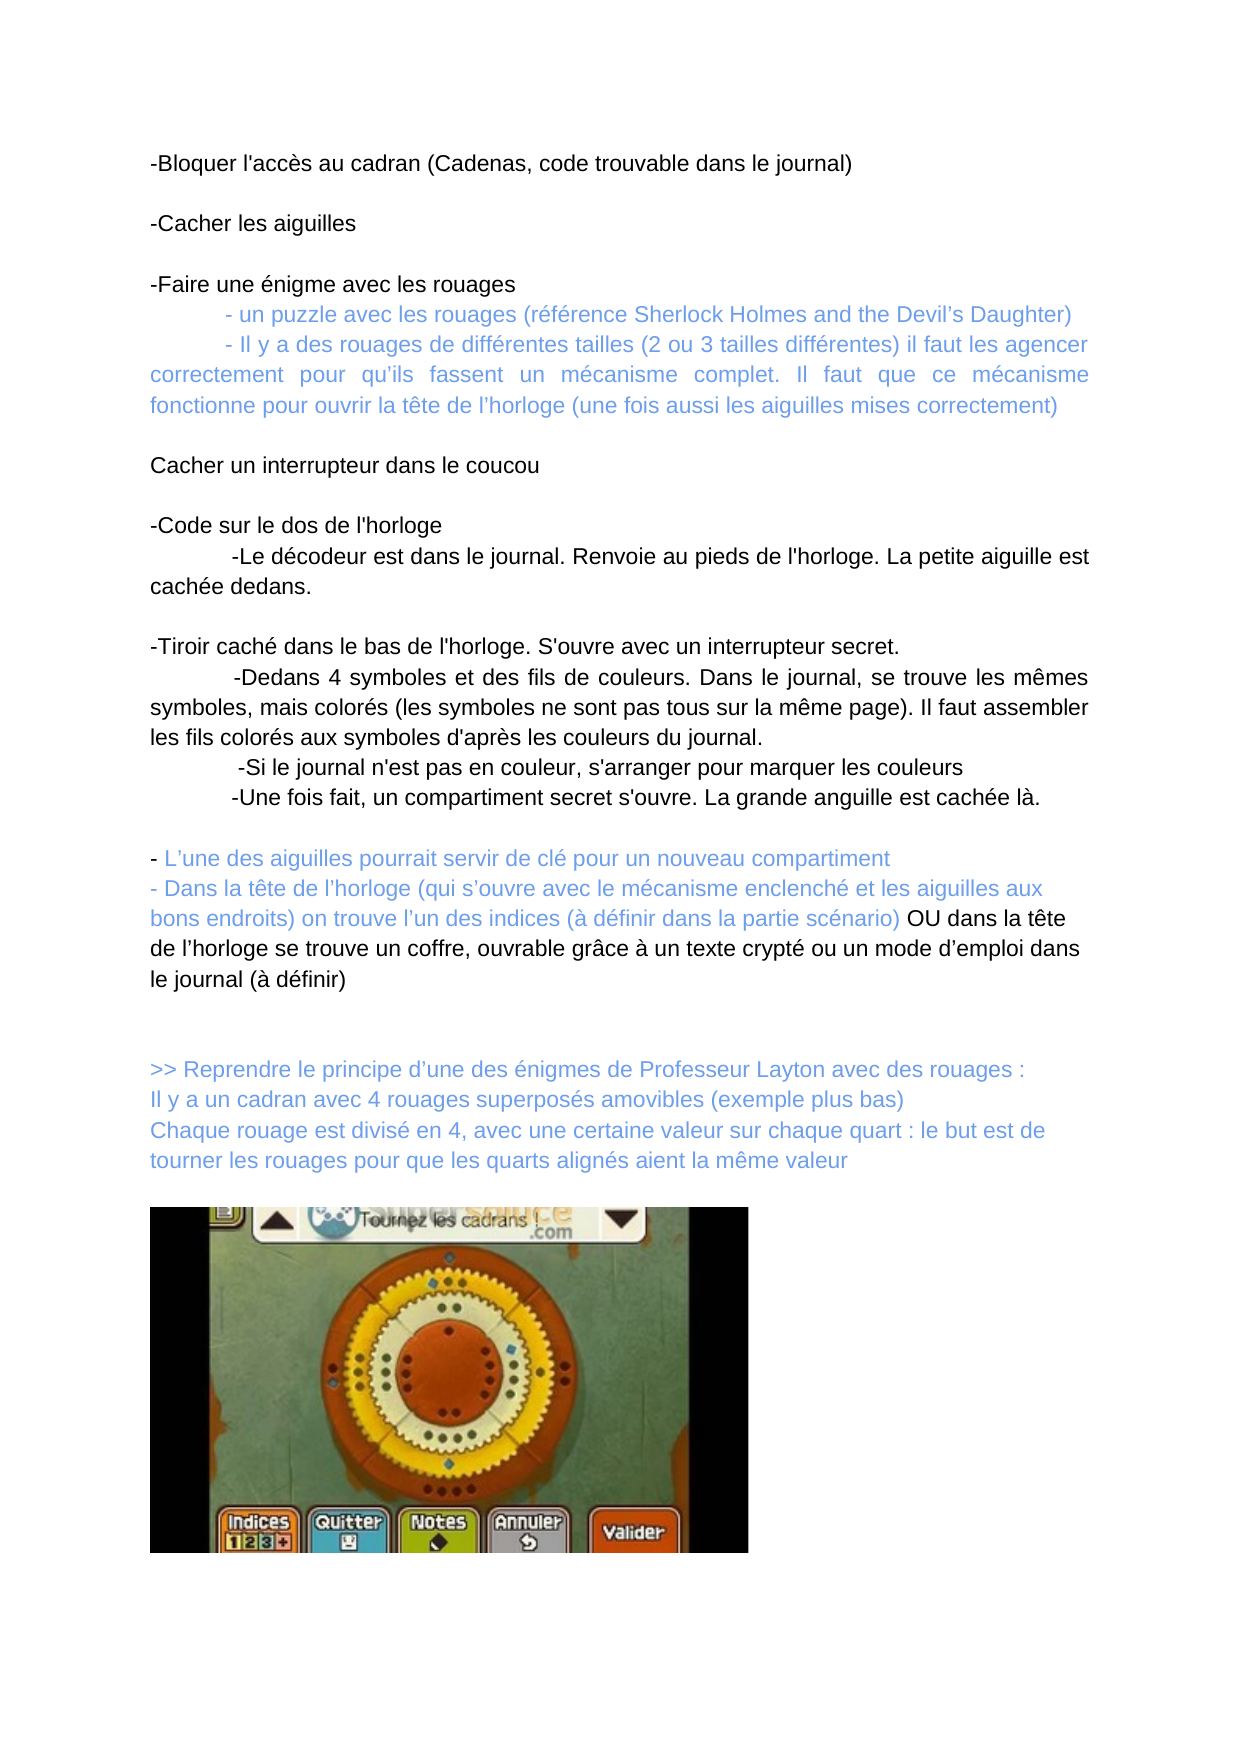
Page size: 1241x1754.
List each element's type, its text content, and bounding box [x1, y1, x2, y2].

text - un puzzle avec les rouages (référence Sherlock Holmes and the Devil’s Daughter) [150, 301, 1090, 327]
picture [150, 1207, 749, 1553]
text -Faire une énigme avec les rouages [150, 271, 1090, 297]
text - Il y a des rouages de différentes tailles (2 ou 3 tailles différentes) il faut les agencer correctement pour qu’ils fassent un mécanisme complet. Il faut que ce mécanisme fonctionne pour ouvrir la tête de l’horloge (une fois aussi les aiguilles mises correctement) [150, 331, 1090, 418]
text -Le décodeur est dans le journal. Renvoie au pieds de l'horloge. La petite aiguille est cachée dedans. [150, 543, 1090, 599]
text -Code sur le dos de l'horloge [150, 512, 1090, 539]
text - Dans la tête de l’horloge (qui s’ouvre avec le mécanisme enclenché et les aiguilles aux bons endroits) on trouve l’un des indices (à définir dans la partie scénario) OU dans la tête de l’horloge se trouve un coffre, ouvrable grâce à un texte crypté ou un mode d’emploi dans le journal (à définir) [150, 875, 1090, 992]
text -Si le journal n'est pas en couleur, s'arranger pour marquer les couleurs [150, 754, 1090, 781]
text >> Reprendre le principe d’une des énigmes de Professeur Layton avec des rouages : [150, 1056, 1090, 1083]
text -Une fois fait, un compartiment secret s'ouvre. La grande anguille est cachée là. [150, 784, 1090, 811]
text -Cacher les aiguilles [150, 210, 1090, 237]
text Cacher un interrupteur dans le coucou [150, 452, 1090, 478]
text -Tiroir caché dans le bas de l'horloge. S'ouvre avec un interrupteur secret. [150, 633, 1090, 660]
text -Bloquer l'accès au cadran (Cadenas, code trouvable dans le journal) [150, 150, 1090, 176]
text Il y a un cadran avec 4 rouages superposés amovibles (exemple plus bas) Chaque rouage est divisé en 4, avec une certaine valeur sur chaque quart : le but est de tourner les rouages pour que les quarts alignés aient la même valeur [150, 1086, 1090, 1173]
text - L’une des aiguilles pourrait servir de clé pour un nouveau compartiment [150, 845, 1090, 871]
text -Dedans 4 symboles et des fils de couleurs. Dans le journal, se trouve les mêmes symboles, mais colorés (les symboles ne sont pas tous sur la même page). Il faut assembler les fils colorés aux symboles d'après les couleurs du journal. [150, 663, 1090, 750]
